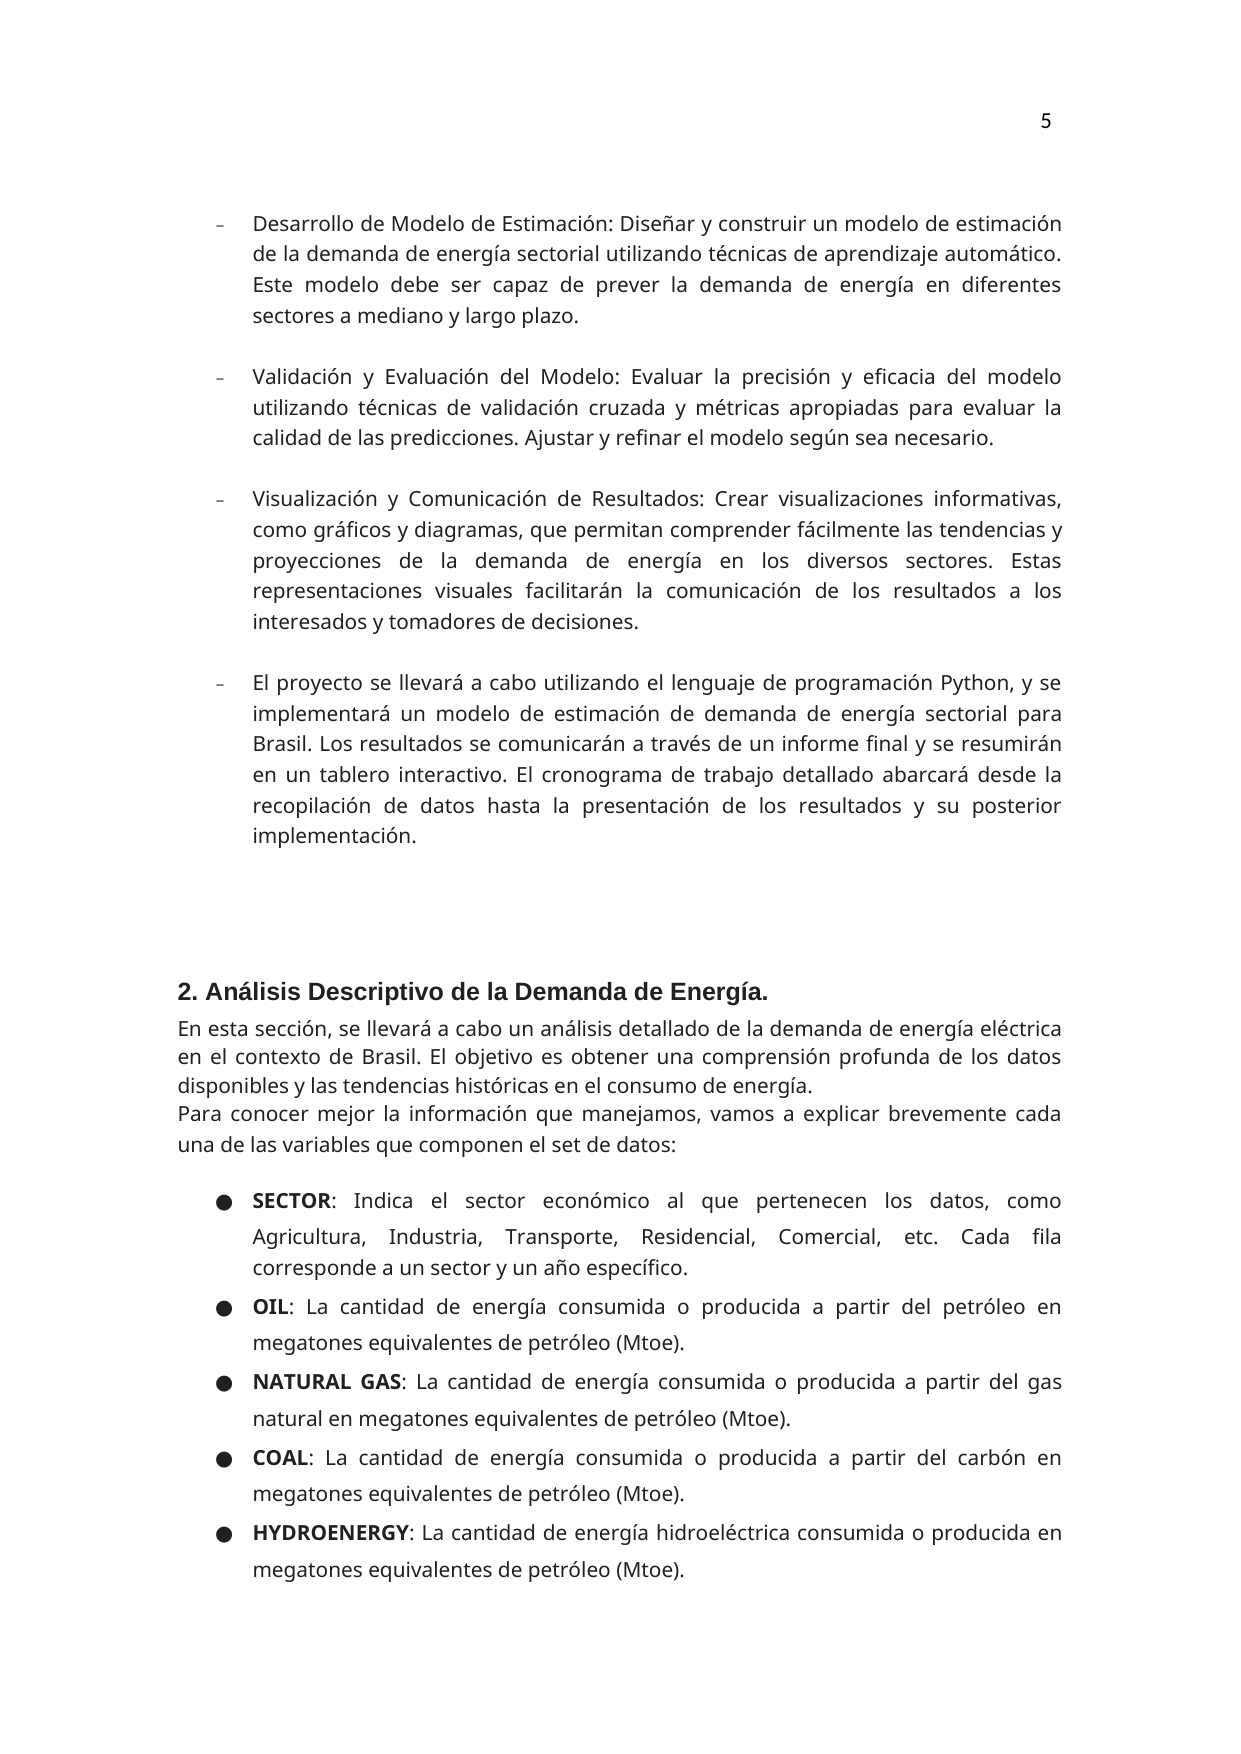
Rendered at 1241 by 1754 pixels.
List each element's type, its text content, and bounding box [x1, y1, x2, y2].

list OIL: La cantidad de energía consumida o producida a partir del petróleo en megatones equivalentes de petróleo (Mtoe). [215, 1283, 1063, 1357]
list NATURAL GAS: La cantidad de energía consumida o producida a partir del gas natural en megatones equivalentes de petróleo (Mtoe). [215, 1359, 1063, 1432]
list Desarrollo de Modelo de Estimación: Diseñar y construir un modelo de estimación de la demanda de energía sectorial utilizando técnicas de aprendizaje automático. Este modelo debe ser capaz de prever la demanda de energía en diferentes sectores a mediano y largo plazo. [215, 209, 1063, 329]
text Para conocer mejor la información que manejamos, vamos a explicar brevemente cada una de las variables que componen el set de datos: [177, 1099, 1063, 1158]
list HYDROENERGY: La cantidad de energía hidroeléctrica consumida o producida en megatones equivalentes de petróleo (Mtoe). [215, 1510, 1063, 1583]
list Validación y Evaluación del Modelo: Evaluar la precisión y eficacia del modelo utilizando técnicas de validación cruzada y métricas apropiadas para evaluar la calidad de las predicciones. Ajustar y refinar el modelo según sea necesario. [215, 362, 1063, 452]
list SECTOR: Indica el sector económico al que pertenecen los datos, como Agricultura, Industria, Transporte, Residencial, Comercial, etc. Cada fila corresponde a un sector y un año específico. [215, 1177, 1063, 1281]
list Visualización y Comunicación de Resultados: Crear visualizaciones informativas, como gráficos y diagramas, que permitan comprender fácilmente las tendencias y proyecciones de la demanda de energía en los diversos sectores. Estas representaciones visuales facilitarán la comunicación de los resultados a los interesados y tomadores de decisiones. [215, 484, 1063, 636]
text En esta sección, se llevará a cabo un análisis detallado de la demanda de energía eléctrica en el contexto de Brasil. El objetivo es obtener una comprensión profunda de los datos disponibles y las tendencias históricas en el consumo de energía. [177, 1014, 1063, 1099]
list El proyecto se llevará a cabo utilizando el lenguaje de programación Python, y se implementará un modelo de estimación de demanda de energía sectorial para Brasil. Los resultados se comunicarán a través de un informe final y se resumirán en un tablero interactivo. El cronograma de trabajo detallado abarcará desde la recopilación de datos hasta la presentación de los resultados y su posterior implementación. [215, 668, 1063, 850]
list COAL: La cantidad de energía consumida o producida a partir del carbón en megatones equivalentes de petróleo (Mtoe). [215, 1434, 1063, 1508]
text 2. Análisis Descriptivo de la Demanda de Energía. [177, 977, 1063, 1006]
